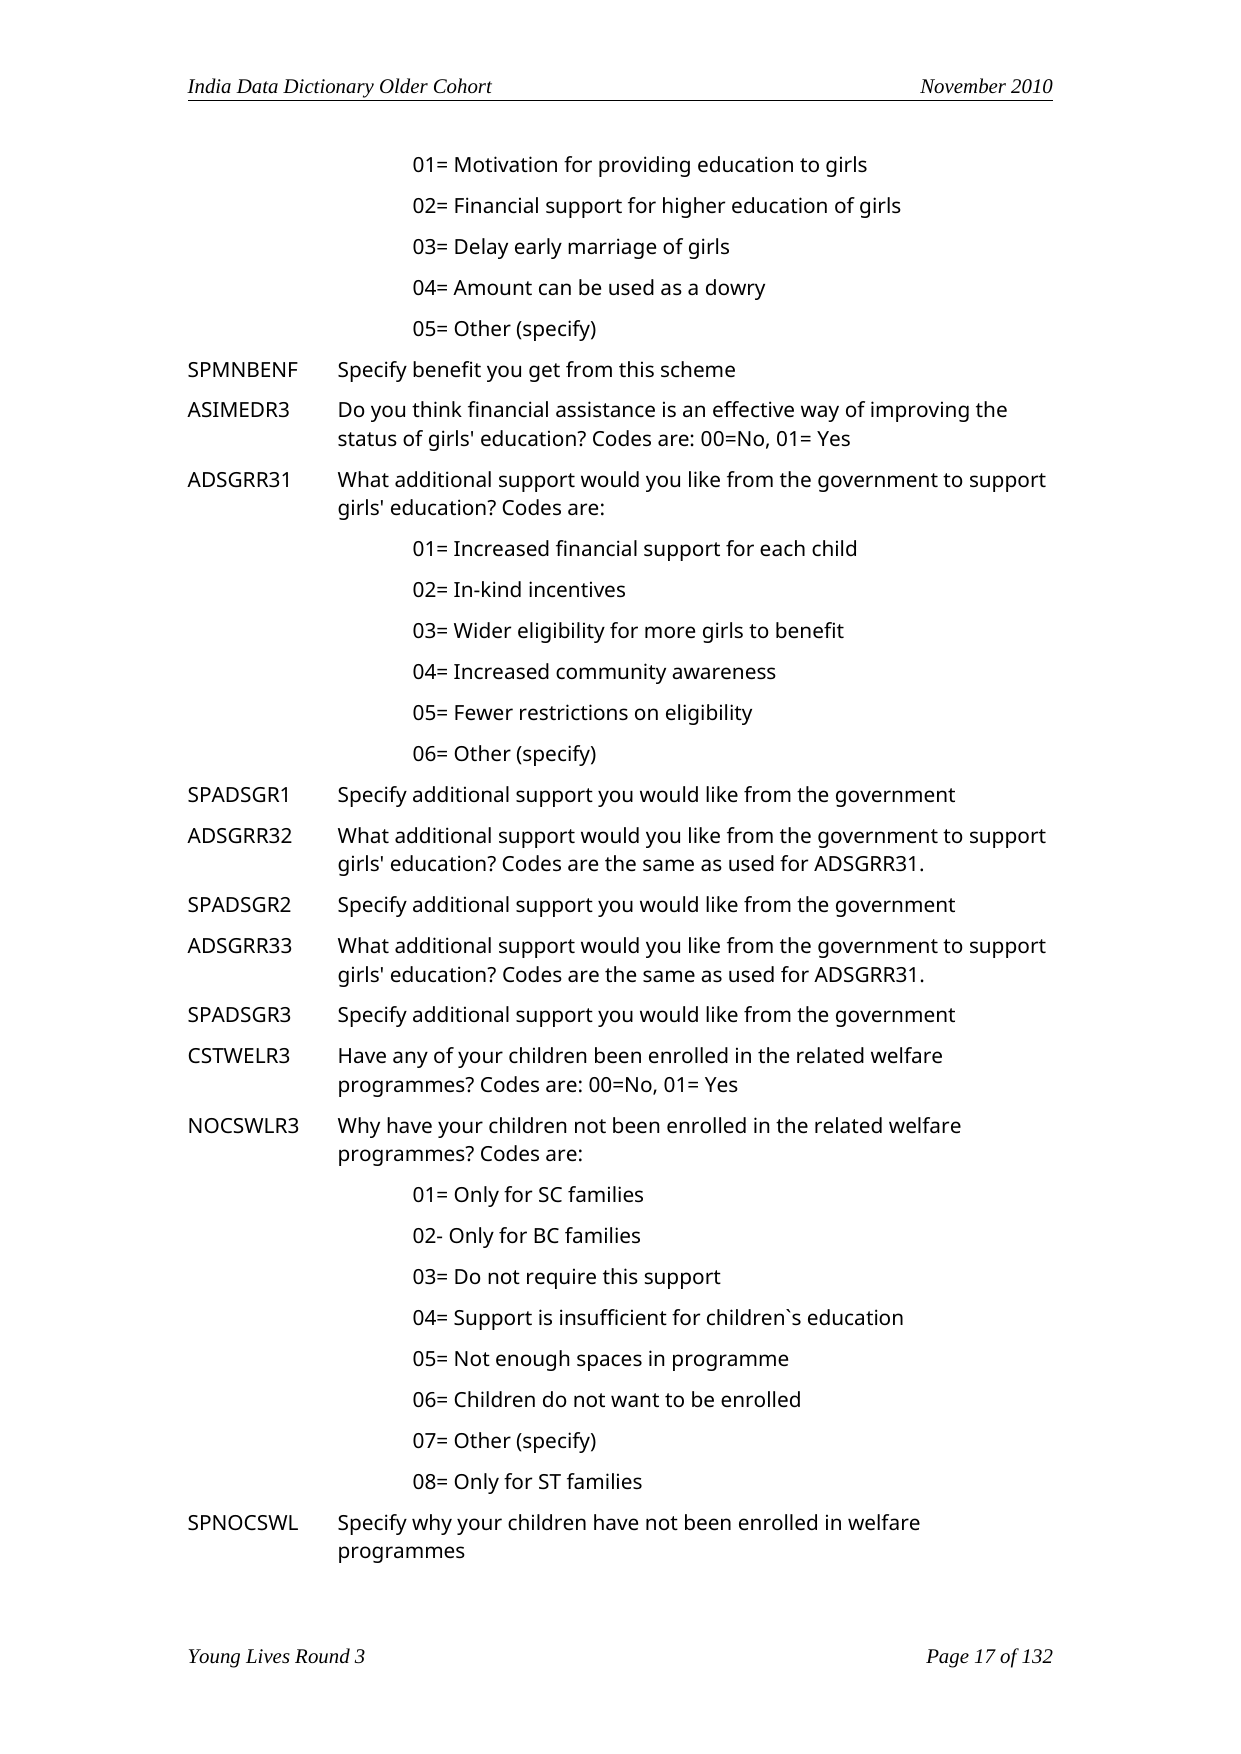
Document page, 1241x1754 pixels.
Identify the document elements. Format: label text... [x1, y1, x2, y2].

text SPNOCSWL Specify why your children have not been enrolled in welfare programmes [187, 1508, 1053, 1565]
text 04= Support is insufficient for children`s education [412, 1303, 1053, 1332]
text 07= Other (specify) [412, 1426, 1053, 1454]
text SPADSGR3 Specify additional support you would like from the government [187, 1001, 1053, 1029]
text SPMNBENF Specify benefit you get from this scheme [187, 355, 1053, 383]
text ADSGRR32 What additional support would you like from the government to support girls' education? Codes are the same as used for ADSGRR31. [187, 821, 1053, 878]
text 03= Delay early marriage of girls [337, 232, 1053, 260]
text 05= Not enough spaces in programme [412, 1344, 1053, 1372]
text SPADSGR1 Specify additional support you would like from the government [187, 780, 1053, 808]
text ADSGRR31 What additional support would you like from the government to support girls' education? Codes are: [187, 465, 1053, 522]
text CSTWELR3 Have any of your children been enrolled in the related welfare programmes? Codes are: 00=No, 01= Yes [187, 1042, 1053, 1098]
text 02- Only for BC families [412, 1221, 1053, 1250]
text 04= Increased community awareness [412, 657, 1053, 686]
text 06= Other (specify) [412, 739, 1053, 767]
text 06= Children do not want to be enrolled [412, 1385, 1053, 1413]
text 03= Do not require this support [412, 1262, 1053, 1291]
text ASIMEDR3 Do you think financial assistance is an effective way of improving the status of girls' education? Codes are: 00=No, 01= Yes [187, 396, 1053, 452]
text 08= Only for ST families [412, 1467, 1053, 1495]
text 05= Fewer restrictions on eligibility [412, 698, 1053, 727]
text 01= Motivation for providing education to girls [337, 150, 1053, 178]
text 01= Only for SC families [412, 1180, 1053, 1209]
text SPADSGR2 Specify additional support you would like from the government [187, 890, 1053, 919]
text NOCSWLR3 Why have your children not been enrolled in the related welfare programmes? Codes are: [187, 1111, 1053, 1168]
text 05= Other (specify) [337, 314, 1053, 342]
text 04= Amount can be used as a dowry [337, 273, 1053, 301]
text ADSGRR33 What additional support would you like from the government to support girls' education? Codes are the same as used for ADSGRR31. [187, 931, 1053, 988]
text 02= Financial support for higher education of girls [337, 191, 1053, 219]
text 02= In-kind incentives [412, 575, 1053, 604]
text 03= Wider eligibility for more girls to benefit [412, 616, 1053, 645]
text 01= Increased financial support for each child [412, 534, 1053, 563]
